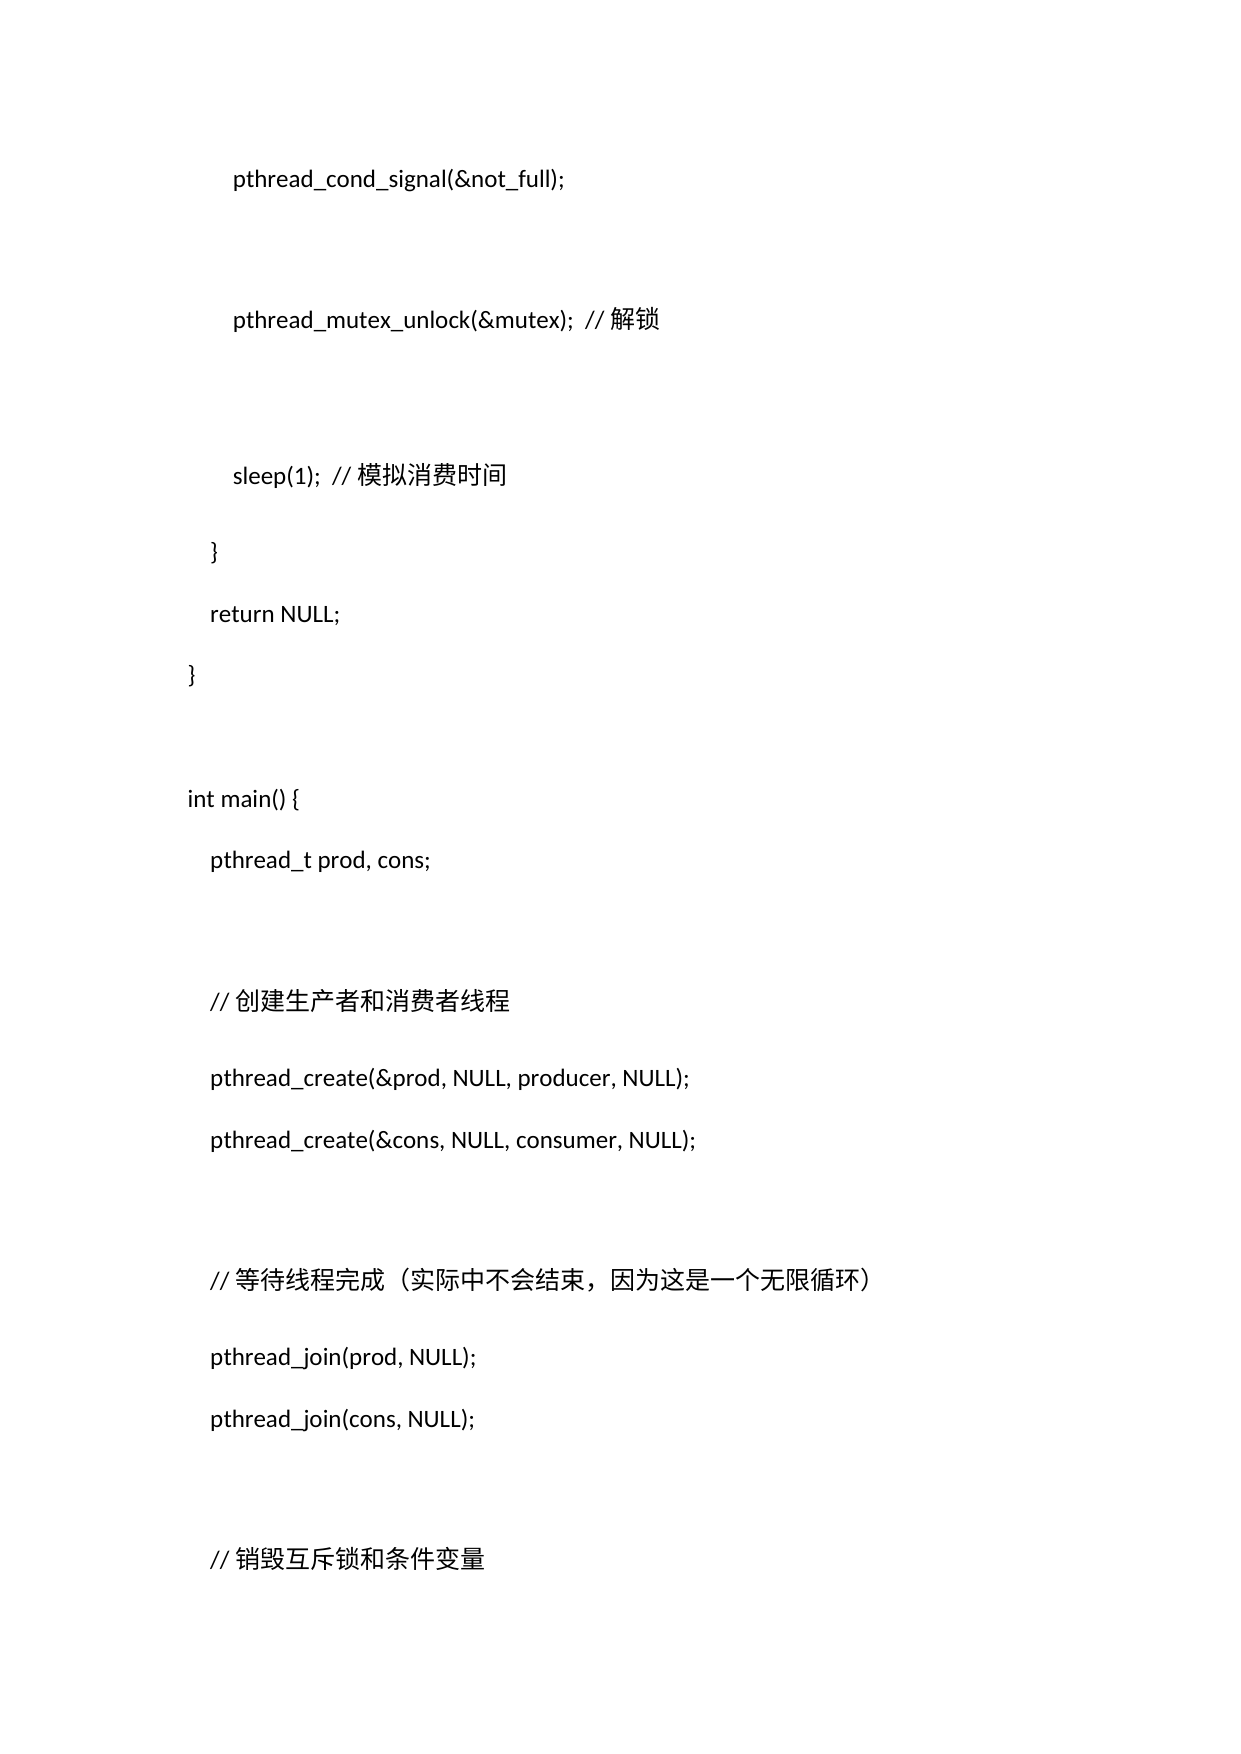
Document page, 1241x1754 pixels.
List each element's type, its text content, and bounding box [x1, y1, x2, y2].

text pthread_create(&prod, NULL, producer, NULL); [187, 1061, 1053, 1094]
text } [187, 535, 1053, 568]
text pthread_join(cons, NULL); [187, 1402, 1053, 1434]
text // 等待线程完成（实际中不会结束，因为这是一个无限循环） [187, 1246, 1053, 1311]
text // 创建生产者和消费者线程 [187, 967, 1053, 1032]
text } [187, 659, 1053, 691]
text sleep(1); // 模拟消费时间 [187, 441, 1053, 506]
text pthread_join(prod, NULL); [187, 1340, 1053, 1373]
text pthread_cond_signal(&not_full); [187, 162, 1053, 194]
text // 销毁互斥锁和条件变量 [187, 1525, 1053, 1590]
text int main() { [187, 782, 1053, 814]
text pthread_t prod, cons; [187, 844, 1053, 876]
text pthread_create(&cons, NULL, consumer, NULL); [187, 1123, 1053, 1155]
text return NULL; [187, 597, 1053, 629]
text pthread_mutex_unlock(&mutex); // 解锁 [187, 285, 1053, 350]
